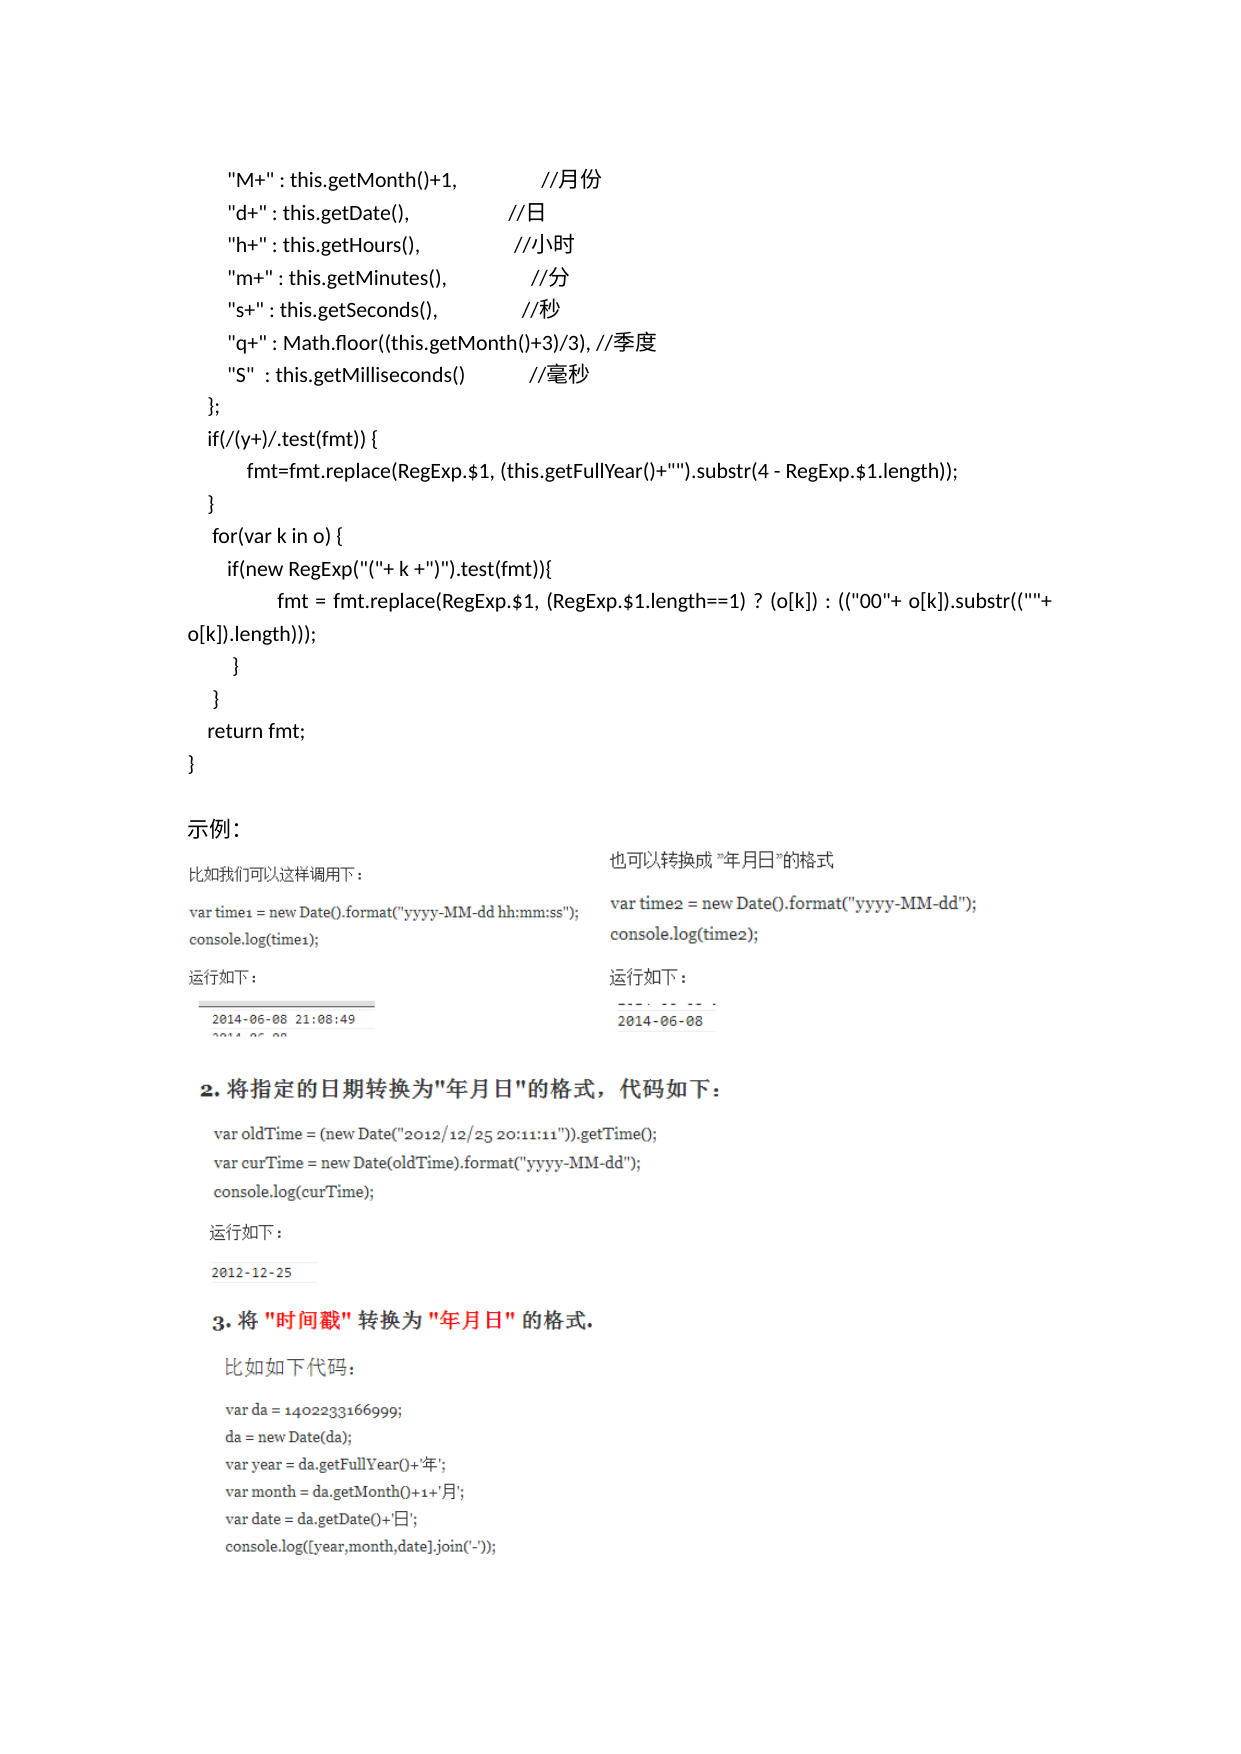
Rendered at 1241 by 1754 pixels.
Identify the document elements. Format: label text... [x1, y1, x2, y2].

picture [187, 1072, 732, 1290]
picture [187, 860, 594, 1042]
text } [187, 487, 1053, 519]
text 示例： [187, 812, 1053, 844]
text "M+" : this.getMonth()+1, //月份 [187, 162, 1053, 194]
text fmt=fmt.replace(RegExp.$1, (this.getFullYear()+"").substr(4 - RegExp.$1.length)); [187, 454, 1053, 487]
picture [599, 844, 995, 1042]
text } [187, 649, 1053, 682]
text if(new RegExp("("+ k +")").test(fmt)){ [187, 552, 1053, 584]
text "S" : this.getMilliseconds() //毫秒 [187, 357, 1053, 389]
text }; [187, 389, 1053, 422]
text "h+" : this.getHours(), //小时 [187, 227, 1053, 259]
text if(/(y+)/.test(fmt)) { [187, 422, 1053, 454]
text return fmt; [187, 714, 1053, 747]
picture [187, 1299, 616, 1568]
text } [187, 682, 1053, 714]
text } [187, 747, 1053, 779]
text for(var k in o) { [187, 519, 1053, 552]
text "s+" : this.getSeconds(), //秒 [187, 292, 1053, 324]
text "m+" : this.getMinutes(), //分 [187, 259, 1053, 292]
text fmt = fmt.replace(RegExp.$1, (RegExp.$1.length==1) ? (o[k]) : (("00"+ o[k]).substr((""+ o[k]).length))); [187, 584, 1053, 649]
text "q+" : Math.floor((this.getMonth()+3)/3), //季度 [187, 324, 1053, 357]
text "d+" : this.getDate(), //日 [187, 194, 1053, 227]
